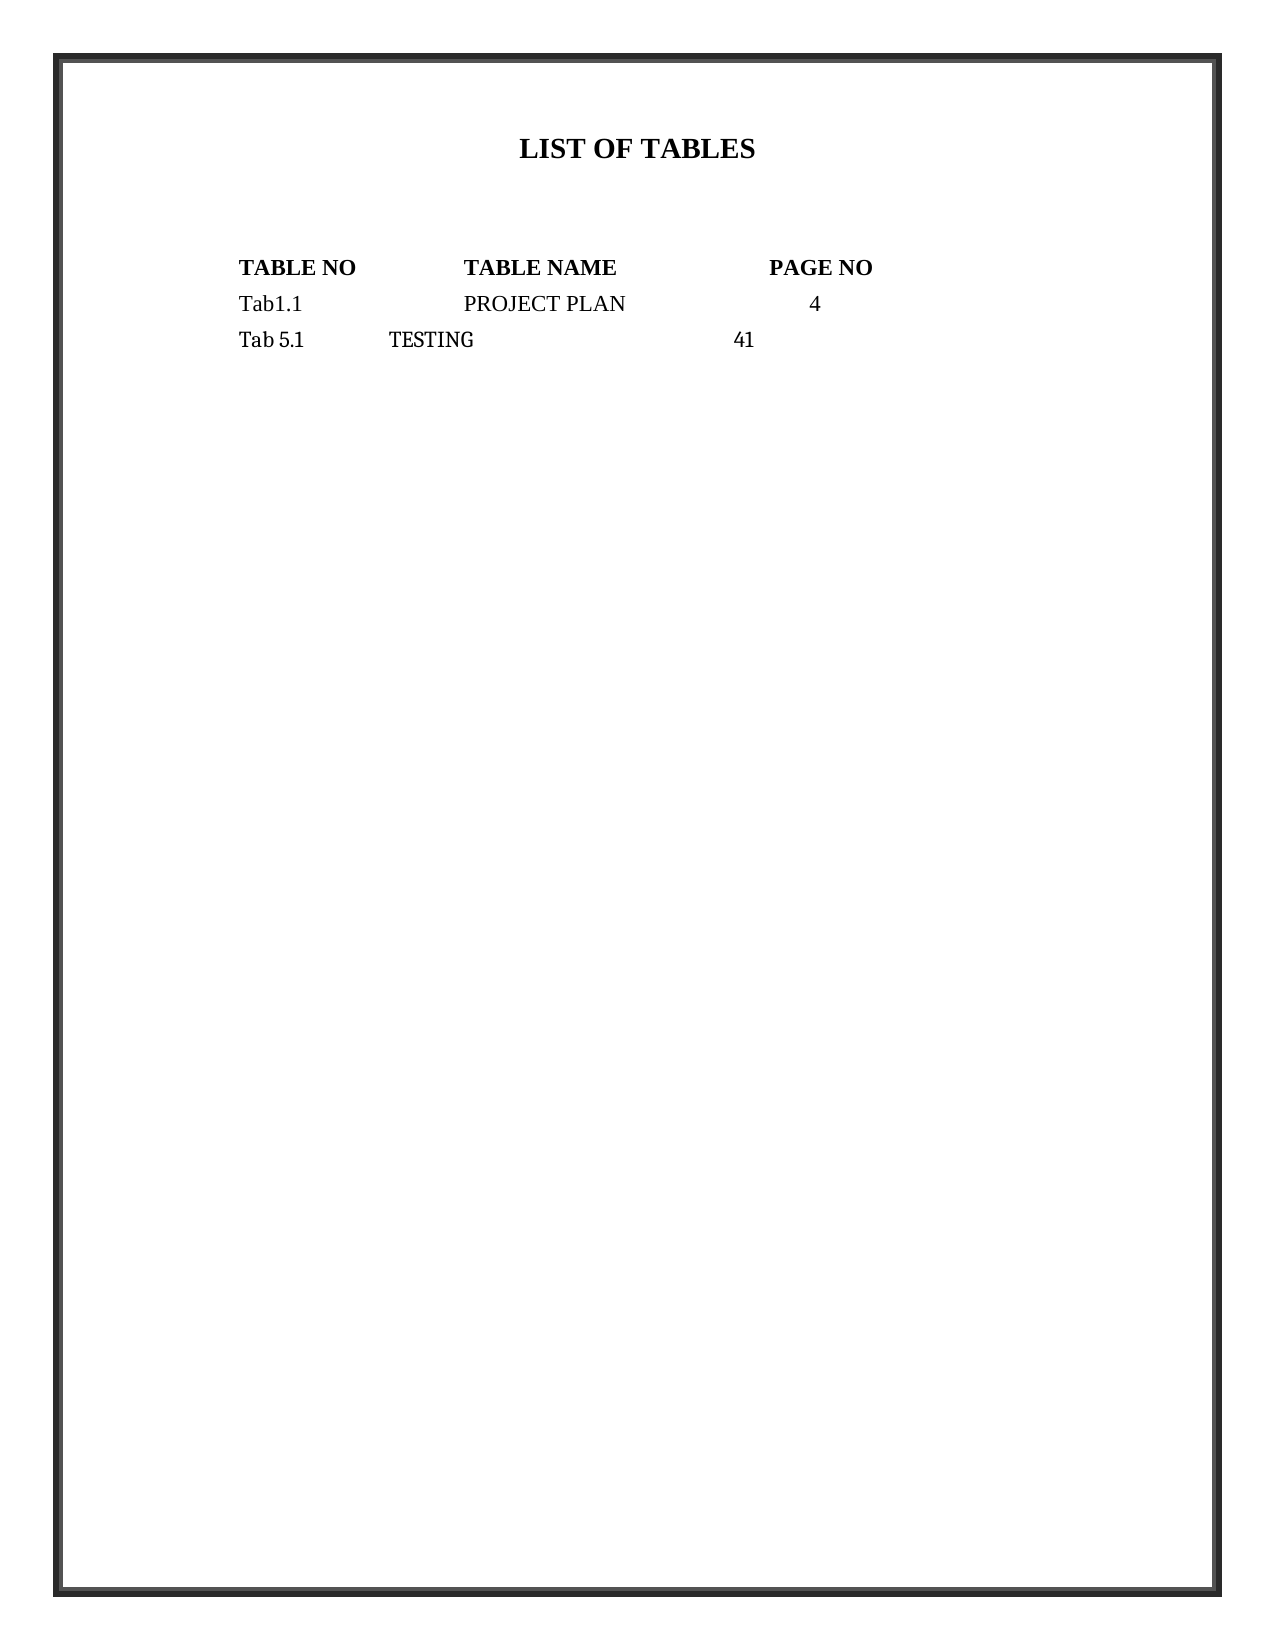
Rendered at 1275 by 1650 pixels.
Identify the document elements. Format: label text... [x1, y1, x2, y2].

text LIST OF TABLES [88, 131, 1187, 165]
text TABLE NO TABLE NAME PAGE NO [163, 253, 1187, 280]
text Tab 5.1 TESTING 41 [163, 327, 1187, 353]
text Tab1.1 PROJECT PLAN 4 [163, 290, 1187, 317]
